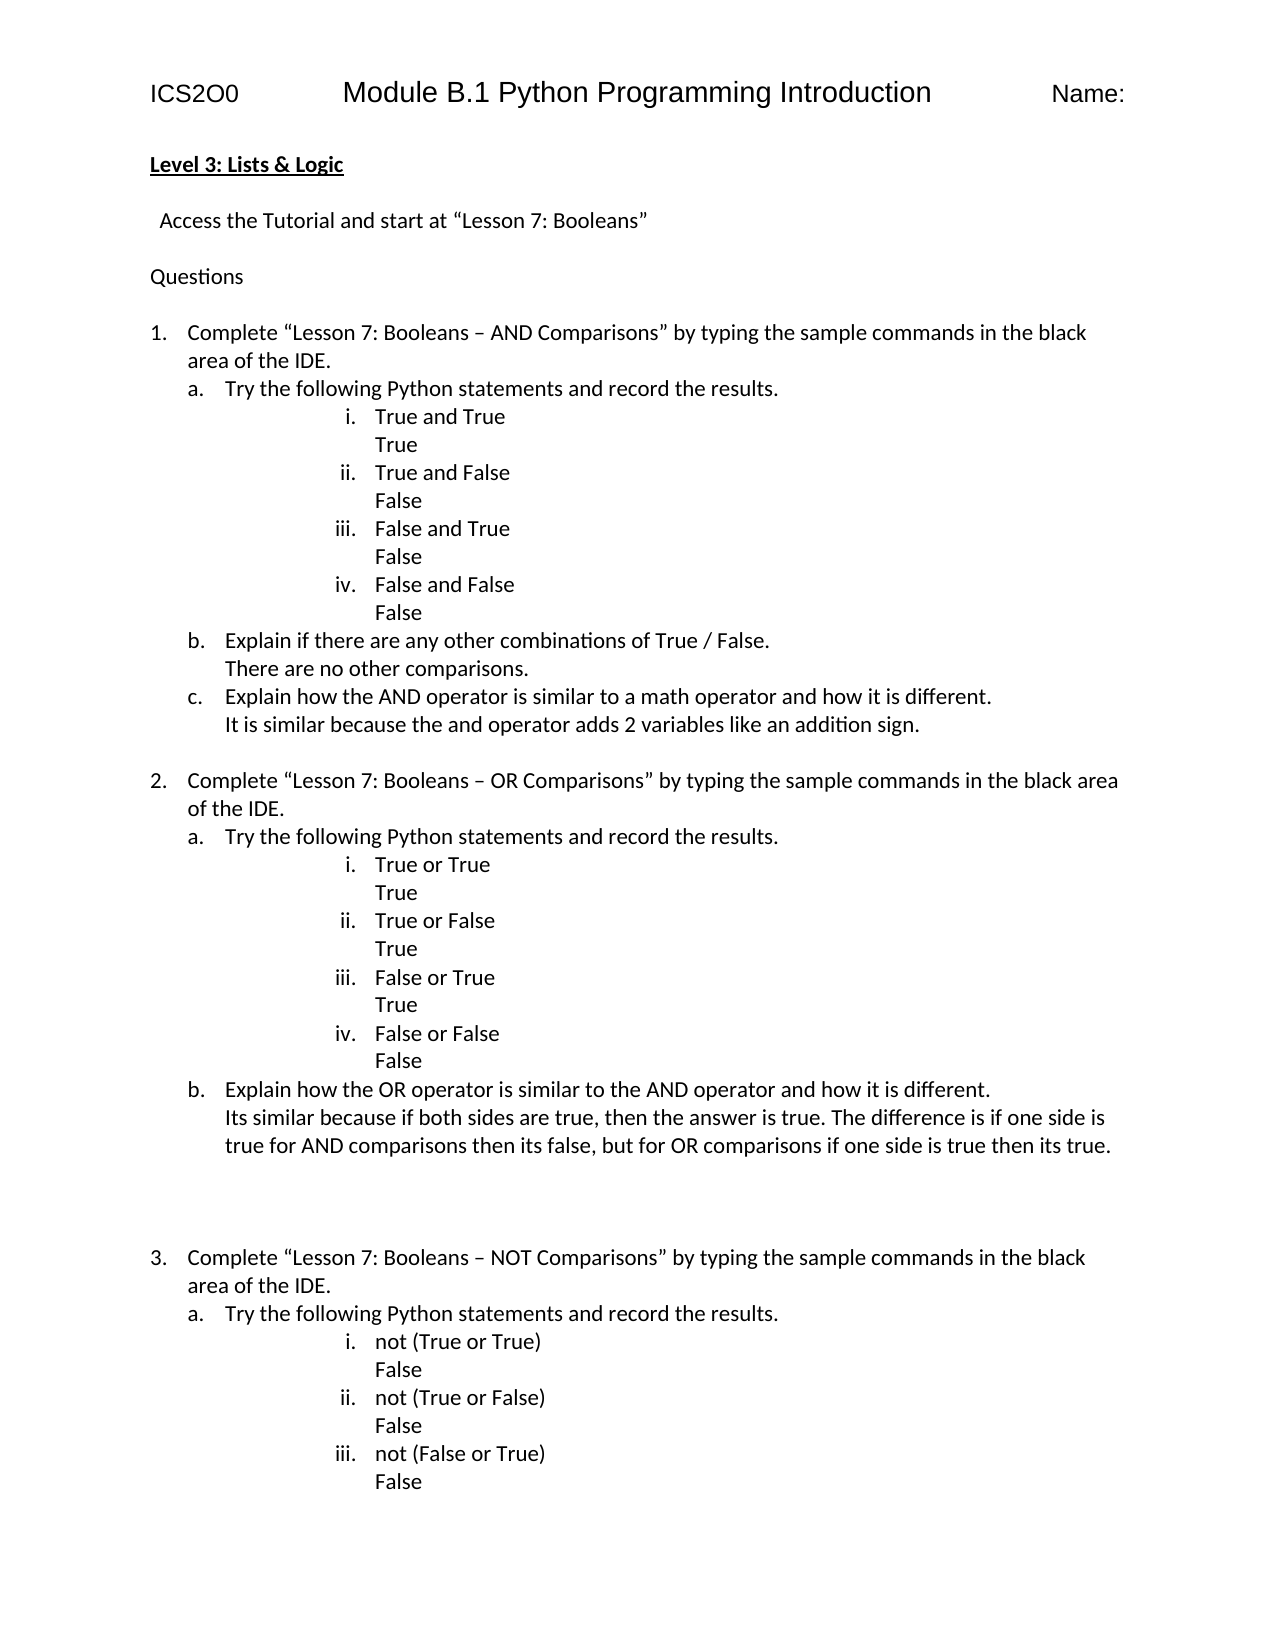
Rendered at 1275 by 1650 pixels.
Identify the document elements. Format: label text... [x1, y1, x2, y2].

list Complete “Lesson 7: Booleans – AND Comparisons” by typing the sample commands in the black area of the IDE. [150, 318, 1125, 374]
list not (False or True) [356, 1439, 1125, 1467]
text Access the Tutorial and start at “Lesson 7: Booleans” [159, 206, 1125, 234]
list Explain if there are any other combinations of True / False. [187, 626, 1125, 654]
list not (True or False) [356, 1383, 1125, 1411]
text Its similar because if both sides are true, then the answer is true. The difference is if one side is true for AND comparisons then its false, but for OR comparisons if one side is true then its true. [225, 1103, 1125, 1159]
list False and True [356, 514, 1125, 542]
text False [375, 486, 1125, 514]
list Explain how the AND operator is similar to a math operator and how it is different. [187, 682, 1125, 710]
text True [375, 878, 1125, 907]
text It is similar because the and operator adds 2 variables like an addition sign. [225, 710, 1125, 738]
list Try the following Python statements and record the results. [187, 1299, 1125, 1327]
list True or True [356, 851, 1125, 878]
list True and False [356, 458, 1125, 486]
list False or True [356, 963, 1125, 991]
list not (True or True) [356, 1327, 1125, 1355]
list False or False [356, 1019, 1125, 1047]
text False [375, 598, 1125, 626]
list Complete “Lesson 7: Booleans – NOT Comparisons” by typing the sample commands in the black area of the IDE. [150, 1243, 1125, 1299]
list True and True [356, 402, 1125, 430]
list True or False [356, 907, 1125, 934]
list Try the following Python statements and record the results. [187, 822, 1125, 851]
text False [375, 1411, 1125, 1439]
list Explain how the OR operator is similar to the AND operator and how it is different. [187, 1075, 1125, 1103]
text True [375, 430, 1125, 458]
text False [375, 1355, 1125, 1383]
text False [375, 1047, 1125, 1075]
list False and False [356, 570, 1125, 598]
text There are no other comparisons. [225, 654, 1125, 682]
text Level 3: Lists & Logic [150, 150, 1125, 178]
text True [375, 991, 1125, 1019]
list Try the following Python statements and record the results. [187, 374, 1125, 402]
text False [375, 542, 1125, 570]
text Questions [150, 262, 1125, 290]
list Complete “Lesson 7: Booleans – OR Comparisons” by typing the sample commands in the black area of the IDE. [150, 766, 1125, 822]
text False [375, 1467, 1125, 1495]
text True [375, 934, 1125, 963]
